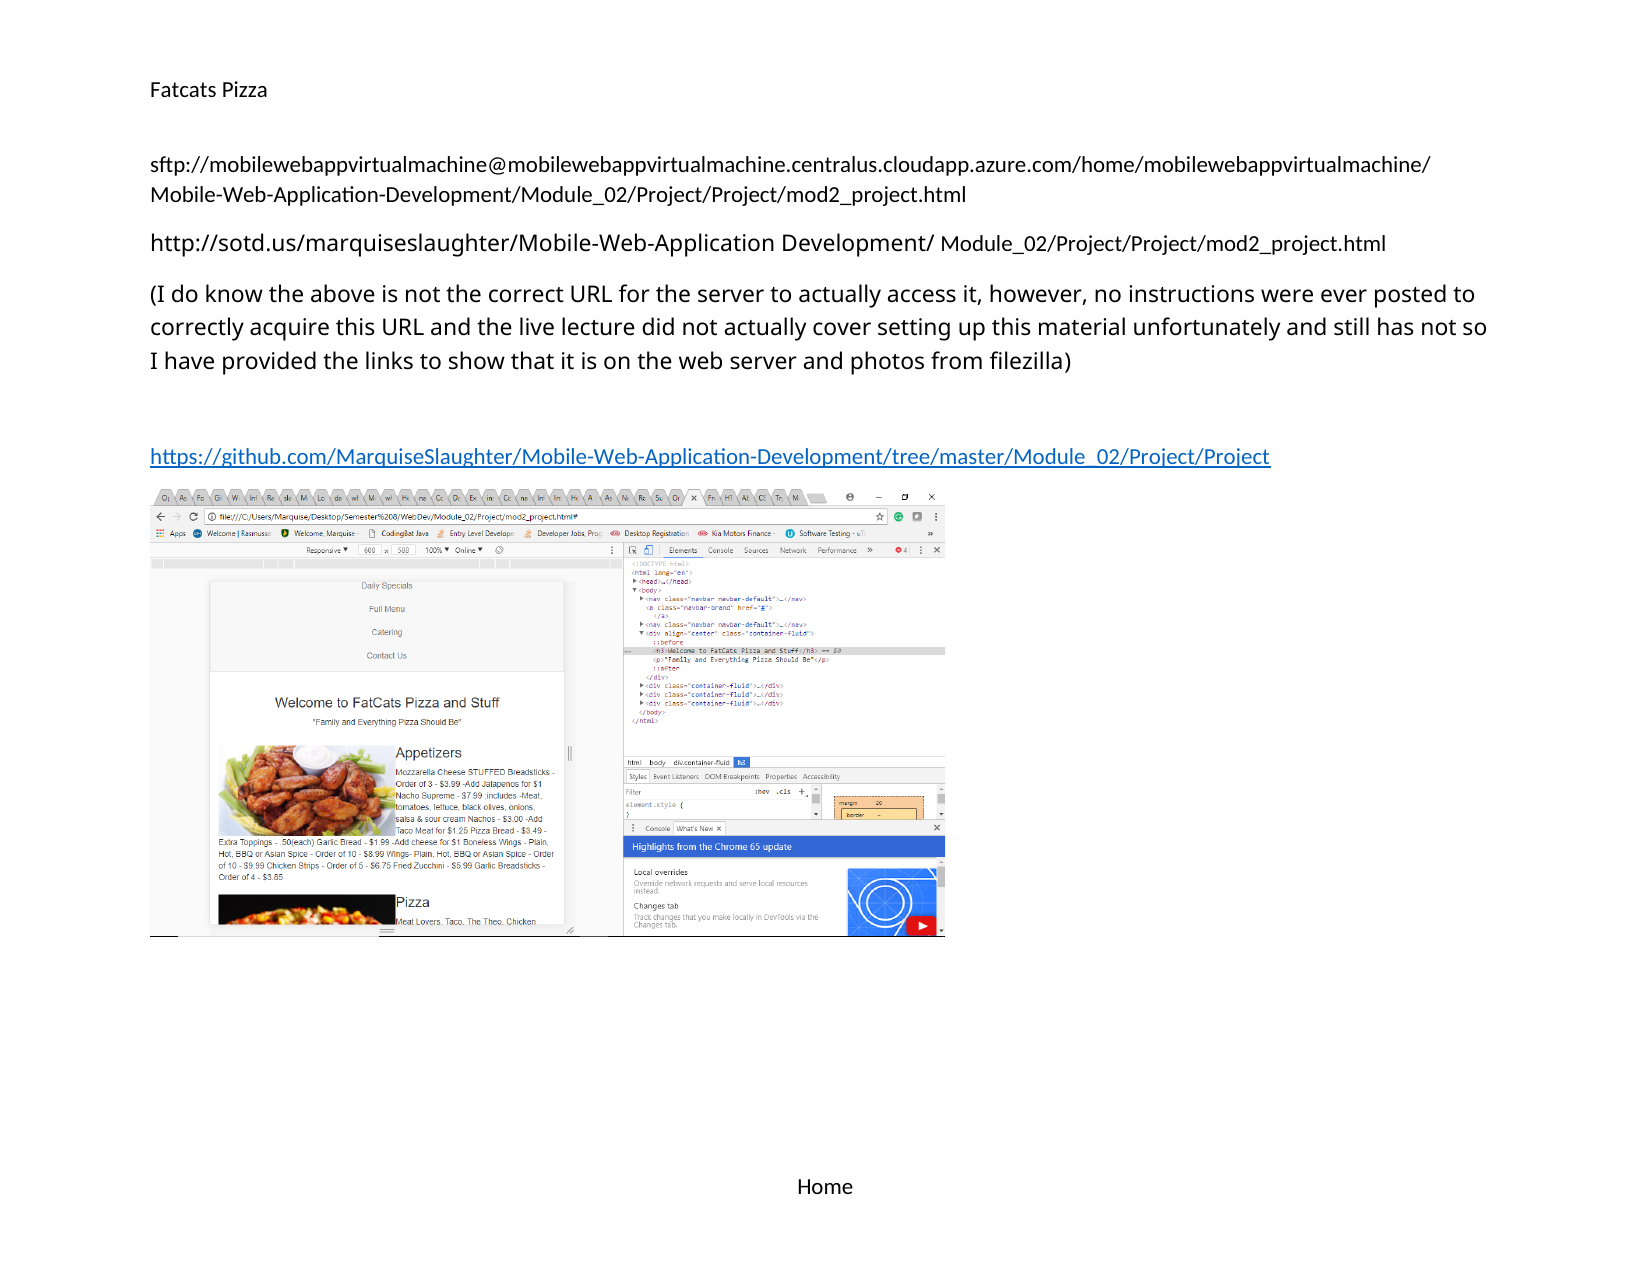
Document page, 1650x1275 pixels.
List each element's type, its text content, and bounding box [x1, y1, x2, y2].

text sftp://mobilewebappvirtualmachine@mobilewebappvirtualmachine.centralus.cloudapp.azure.com/home/mobilewebappvirtualmachine/Mobile-Web-Application-Development/Module_02/Project/Project/mod2_project.html [150, 150, 1500, 208]
picture [150, 489, 946, 937]
text http://sotd.us/marquiseslaughter/Mobile-Web-Application Development/ Module_02/Project/Project/mod2_project.html [935, 227, 1500, 258]
text https://github.com/MarquiseSlaughter/Mobile-Web-Application-Development/tree/master/Module_02/Project/Project [150, 442, 1500, 470]
text (I do know the above is not the correct URL for the server to actually access it, however, no instructions were ever posted to correctly acquire this URL and the live lecture did not actually cover setting up this material unfortunately and still has not so I have provided the links to show that it is on the web server and photos from filezilla) [150, 277, 1500, 376]
